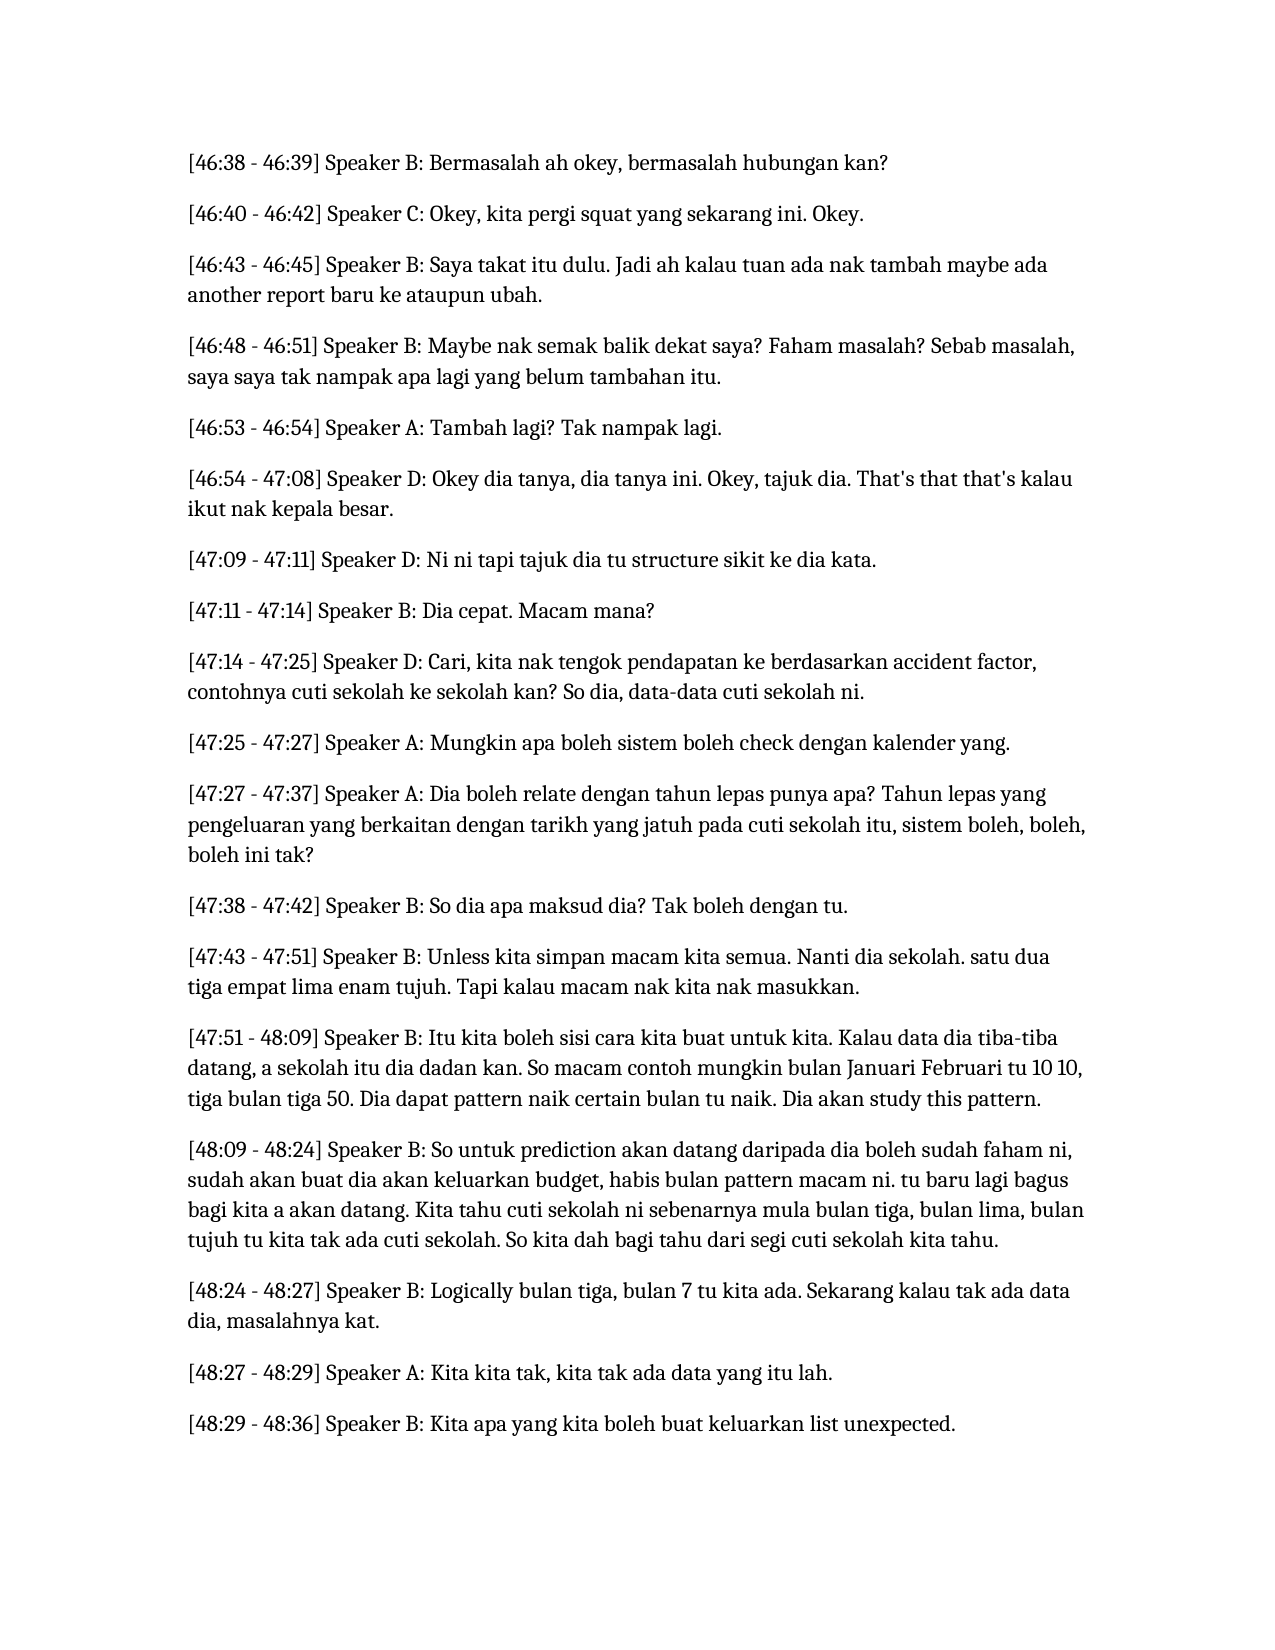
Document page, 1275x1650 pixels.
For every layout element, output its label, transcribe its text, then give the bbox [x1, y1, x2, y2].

text [47:51 - 48:09] Speaker B: Itu kita boleh sisi cara kita buat untuk kita. Kalau data dia tiba-tiba datang, a sekolah itu dia dadan kan. So macam contoh mungkin bulan Januari Februari tu 10 10, tiga bulan tiga 50. Dia dapat pattern naik certain bulan tu naik. Dia akan study this pattern. [187, 1025, 1087, 1112]
text [46:43 - 46:45] Speaker B: Saya takat itu dulu. Jadi ah kalau tuan ada nak tambah maybe ada another report baru ke ataupun ubah. [187, 252, 1087, 309]
text [48:27 - 48:29] Speaker A: Kita kita tak, kita tak ada data yang itu lah. [187, 1359, 1087, 1386]
text [47:11 - 47:14] Speaker B: Dia cepat. Macam mana? [187, 598, 1087, 624]
text [47:38 - 47:42] Speaker B: So dia apa maksud dia? Tak boleh dengan tu. [187, 893, 1087, 919]
text [46:53 - 46:54] Speaker A: Tambah lagi? Tak nampak lagi. [187, 414, 1087, 441]
text [48:29 - 48:36] Speaker B: Kita apa yang kita boleh buat keluarkan list unexpected. [187, 1410, 1087, 1437]
text [48:24 - 48:27] Speaker B: Logically bulan tiga, bulan 7 tu kita ada. Sekarang kalau tak ada data dia, masalahnya kat. [187, 1278, 1087, 1335]
text [47:09 - 47:11] Speaker D: Ni ni tapi tajuk dia tu structure sikit ke dia kata. [187, 547, 1087, 573]
text [46:48 - 46:51] Speaker B: Maybe nak semak balik dekat saya? Faham masalah? Sebab masalah, saya saya tak nampak apa lagi yang belum tambahan itu. [187, 333, 1087, 390]
text [47:27 - 47:37] Speaker A: Dia boleh relate dengan tahun lepas punya apa? Tahun lepas yang pengeluaran yang berkaitan dengan tarikh yang jatuh pada cuti sekolah itu, sistem boleh, boleh, boleh ini tak? [187, 781, 1087, 868]
text [47:14 - 47:25] Speaker D: Cari, kita nak tengok pendapatan ke berdasarkan accident factor, contohnya cuti sekolah ke sekolah kan? So dia, data-data cuti sekolah ni. [187, 649, 1087, 706]
text [46:40 - 46:42] Speaker C: Okey, kita pergi squat yang sekarang ini. Okey. [187, 201, 1087, 227]
text [47:25 - 47:27] Speaker A: Mungkin apa boleh sistem boleh check dengan kalender yang. [187, 730, 1087, 757]
text [48:09 - 48:24] Speaker B: So untuk prediction akan datang daripada dia boleh sudah faham ni, sudah akan buat dia akan keluarkan budget, habis bulan pattern macam ni. tu baru lagi bagus bagi kita a akan datang. Kita tahu cuti sekolah ni sebenarnya mula bulan tiga, bulan lima, bulan tujuh tu kita tak ada cuti sekolah. So kita dah bagi tahu dari segi cuti sekolah kita tahu. [187, 1136, 1087, 1253]
text [46:54 - 47:08] Speaker D: Okey dia tanya, dia tanya ini. Okey, tajuk dia. That's that that's kalau ikut nak kepala besar. [187, 466, 1087, 522]
text [47:43 - 47:51] Speaker B: Unless kita simpan macam kita semua. Nanti dia sekolah. satu dua tiga empat lima enam tujuh. Tapi kalau macam nak kita nak masukkan. [187, 944, 1087, 1000]
text [46:38 - 46:39] Speaker B: Bermasalah ah okey, bermasalah hubungan kan? [187, 150, 1087, 176]
